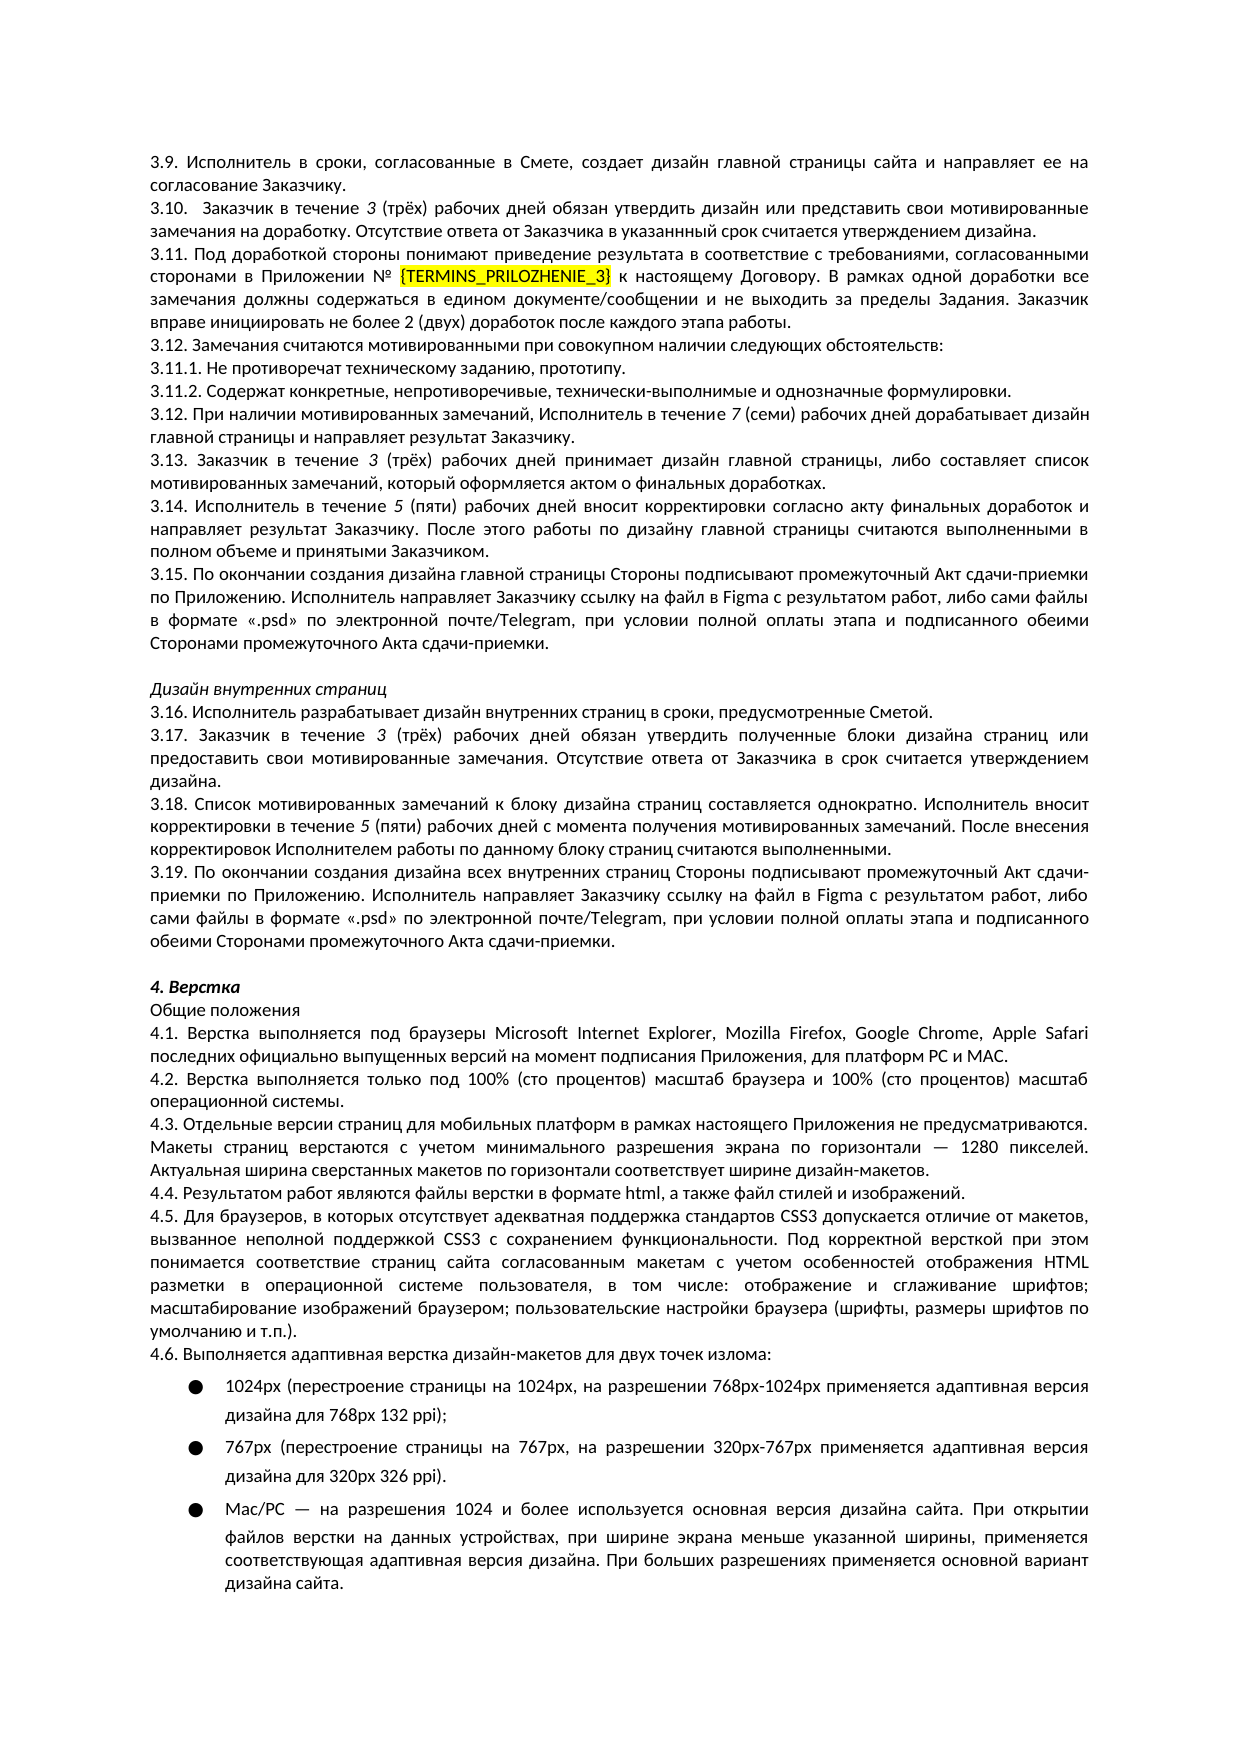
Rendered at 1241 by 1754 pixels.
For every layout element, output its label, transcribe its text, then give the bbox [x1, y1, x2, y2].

text Общие положения [150, 998, 1090, 1021]
text 3.11.2. Содержат конкретные, непротиворечивые, технически-выполнимые и однозначные формулировки. [150, 379, 1090, 402]
list 767px (перестроение страницы на 767px, на разрешении 320px-767px применяется адаптивная версия дизайна для 320px 326 ppi). [187, 1426, 1090, 1487]
text 3.15. По окончании создания дизайна главной страницы Стороны подписывают промежуточный Акт сдачи-приемки по Приложению. Исполнитель направляет Заказчику ссылку на файл в Figma с результатом работ, либо сами файлы в формате «.psd» по электронной почте/Telegram, при условии полной оплаты этапа и подписанного обеими Сторонами промежуточного Акта сдачи-приемки. [150, 562, 1090, 654]
text 3.13. Заказчик в течение 3 (трёх) рабочих дней принимает дизайн главной страницы, либо составляет список мотивированных замечаний, который оформляется актом о финальных доработках. [150, 448, 1090, 494]
text 4. Верстка [150, 975, 1090, 998]
text 3.10. Заказчик в течение 3 (трёх) рабочих дней обязан утвердить дизайн или представить свои мотивированные замечания на доработку. Отсутствие ответа от Заказчика в указаннный срок считается утверждением дизайна. [150, 196, 1090, 242]
text 4.3. Отдельные версии страниц для мобильных платформ в рамках настоящего Приложения не предусматриваются. Макеты страниц верстаются с учетом минимального разрешения экрана по горизонтали — 1280 пикселей. Актуальная ширина сверстанных макетов по горизонтали соответствует ширине дизайн-макетов. [150, 1112, 1090, 1181]
text 3.11. Под доработкой стороны понимают приведение результата в соответствие с требованиями, согласованными сторонами в Приложении № {TERMINS_PRILOZHENIE_3} к настоящему Договору. В рамках одной доработки все замечания должны содержаться в едином документе/сообщении и не выходить за пределы Задания. Заказчик вправе инициировать не более 2 (двух) доработок после каждого этапа работы. [150, 242, 1090, 333]
text 3.12. Замечания считаются мотивированными при совокупном наличии следующих обстоятельств: [150, 333, 1090, 356]
list 1024px (перестроение страницы на 1024px, на разрешении 768px-1024px применяется адаптивная версия дизайна для 768px 132 ppi); [187, 1364, 1090, 1426]
text 4.6. Выполняется адаптивная верстка дизайн-макетов для двух точек излома: [150, 1342, 1090, 1364]
text 4.5. Для браузеров, в которых отсутствует адекватная поддержка стандартов CSS3 допускается отличие от макетов, вызванное неполной поддержкой CSS3 с сохранением функциональности. Под корректной версткой при этом понимается соответствие страниц сайта согласованным макетам с учетом особенностей отображения HTML разметки в операционной системе пользователя, в том числе: отображение и сглаживание шрифтов; масштабирование изображений браузером; пользовательские настройки браузера (шрифты, размеры шрифтов по умолчанию и т.п.). [150, 1204, 1090, 1342]
text 3.11.1. Не противоречат техническому заданию, прототипу. [150, 356, 1090, 379]
text 3.16. Исполнитель разрабатывает дизайн внутренних страниц в сроки, предусмотренные Сметой. [150, 700, 1090, 723]
text 4.4. Результатом работ являются файлы верстки в формате html, а также файл стилей и изображений. [150, 1181, 1090, 1204]
text 3.19. По окончании создания дизайна всех внутренних страниц Стороны подписывают промежуточный Акт сдачи-приемки по Приложению. Исполнитель направляет Заказчику ссылку на файл в Figma с результатом работ, либо сами файлы в формате «.psd» по электронной почте/Telegram, при условии полной оплаты этапа и подписанного обеими Сторонами промежуточного Акта сдачи-приемки. [150, 860, 1090, 952]
text Дизайн внутренних страниц [150, 677, 1090, 700]
text 3.18. Список мотивированных замечаний к блоку дизайна страниц составляется однократно. Исполнитель вносит корректировки в течение 5 (пяти) рабочих дней с момента получения мотивированных замечаний. После внесения корректировок Исполнителем работы по данному блоку страниц считаются выполненными. [150, 792, 1090, 860]
text 3.12. При наличии мотивированных замечаний, Исполнитель в течение 7 (семи) рабочих дней дорабатывает дизайн главной страницы и направляет результат Заказчику. [150, 402, 1090, 448]
text 3.14. Исполнитель в течение 5 (пяти) рабочих дней вносит корректировки согласно акту финальных доработок и направляет результат Заказчику. После этого работы по дизайну главной страницы считаются выполненными в полном объеме и принятыми Заказчиком. [150, 494, 1090, 562]
text 4.2. Верстка выполняется только под 100% (сто процентов) масштаб браузера и 100% (сто процентов) масштаб операционной системы. [150, 1067, 1090, 1112]
text 4.1. Верстка выполняется под браузеры Microsoft Internet Explorer, Mozilla Firefox, Google Chrome, Apple Safari последних официально выпущенных версий на момент подписания Приложения, для платформ PC и MAC. [150, 1021, 1090, 1067]
text 3.9. Исполнитель в сроки, согласованные в Смете, создает дизайн главной страницы сайта и направляет ее на согласование Заказчику. [150, 150, 1090, 196]
text 3.17. Заказчик в течение 3 (трёх) рабочих дней обязан утвердить полученные блоки дизайна страниц или предоставить свои мотивированные замечания. Отсутствие ответа от Заказчика в срок считается утверждением дизайна. [150, 723, 1090, 792]
